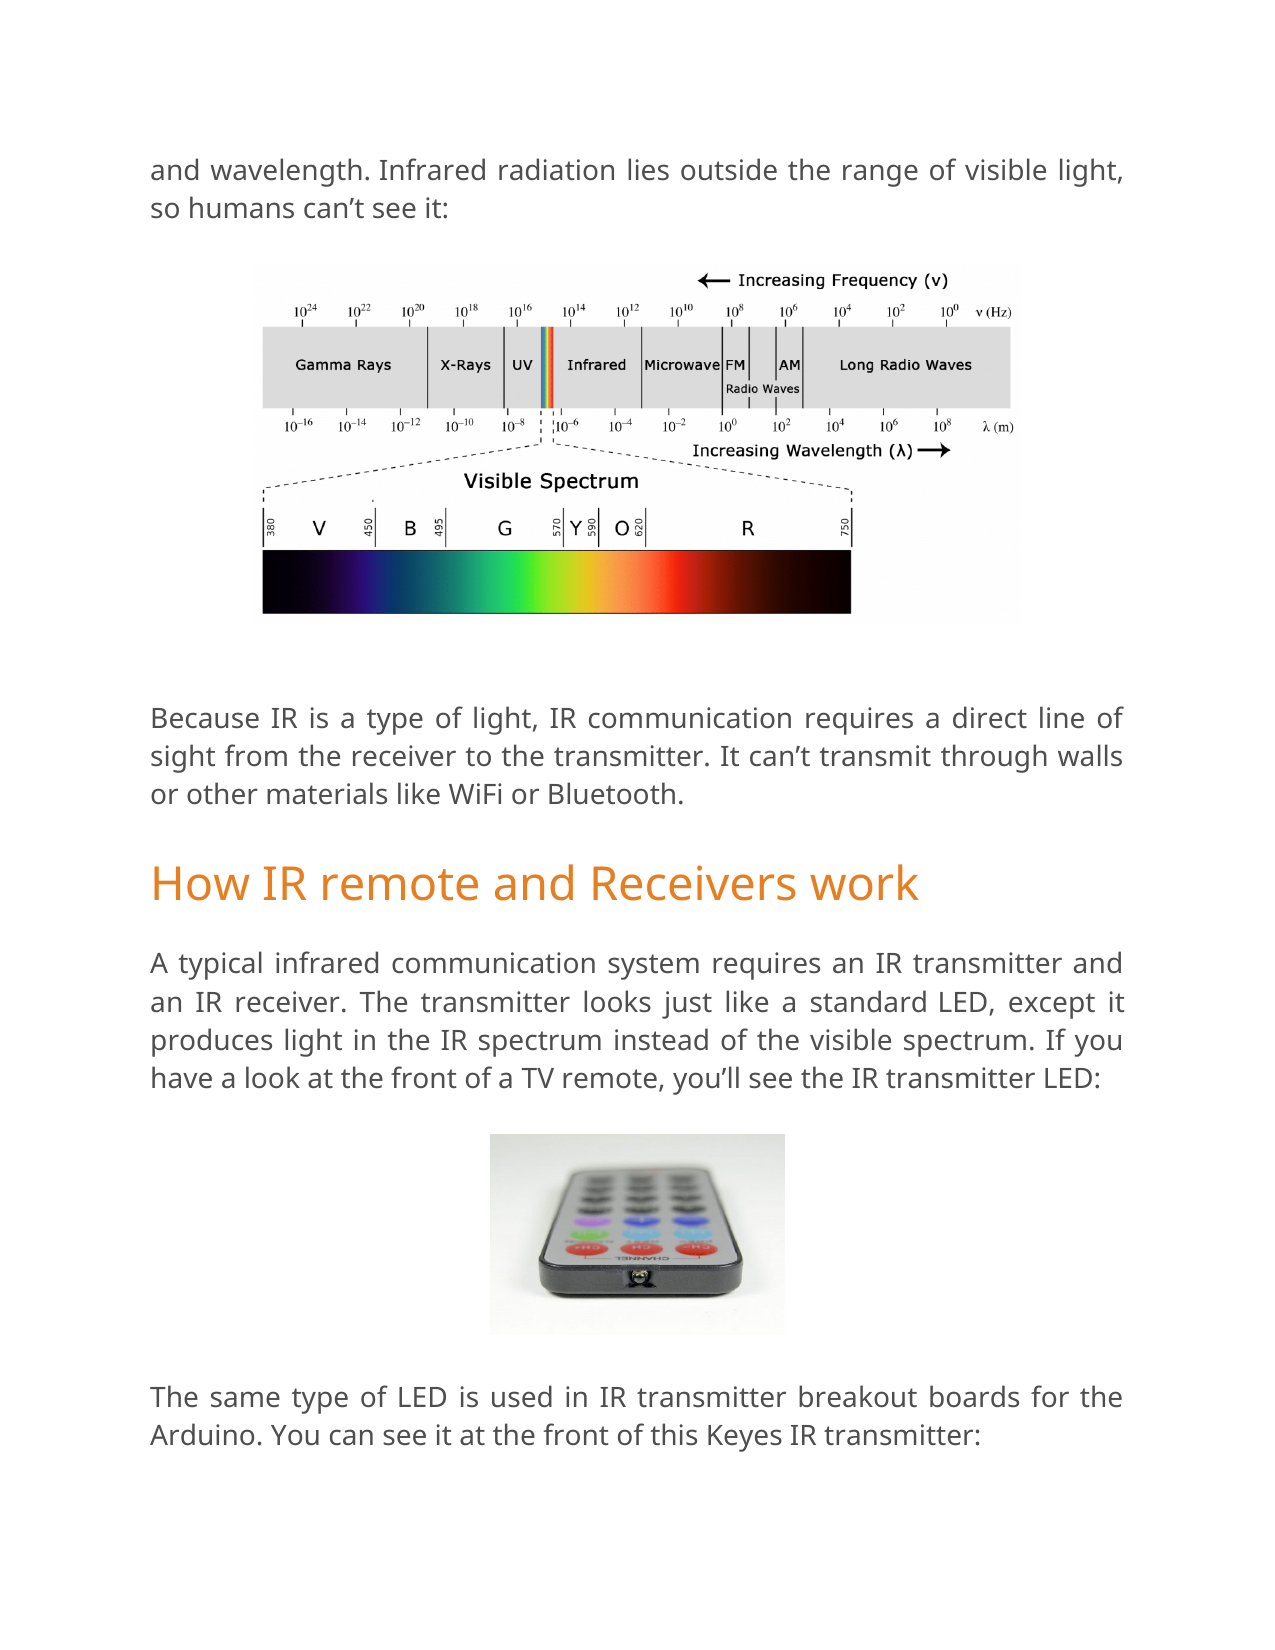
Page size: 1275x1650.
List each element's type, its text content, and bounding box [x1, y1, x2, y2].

text How IR remote and Receivers work [150, 851, 1125, 914]
picture [490, 1134, 785, 1335]
text A typical infrared communication system requires an IR transmitter and an IR receiver. The transmitter looks just like a standard LED, except it produces light in the IR spectrum instead of the visible spectrum. If you have a look at the front of a TV remote, you’ll see the IR transmitter LED: [150, 943, 1125, 1097]
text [150, 150, 1125, 227]
text The same type of LED is used in IR transmitter breakout boards for the Arduino. You can see it at the front of this Keyes IR transmitter: [150, 1377, 1125, 1454]
picture [254, 264, 1021, 623]
text Because IR is a type of light, IR communication requires a direct line of sight from the receiver to the transmitter. It can’t transmit through walls or other materials like WiFi or Bluetooth. [150, 698, 1125, 813]
